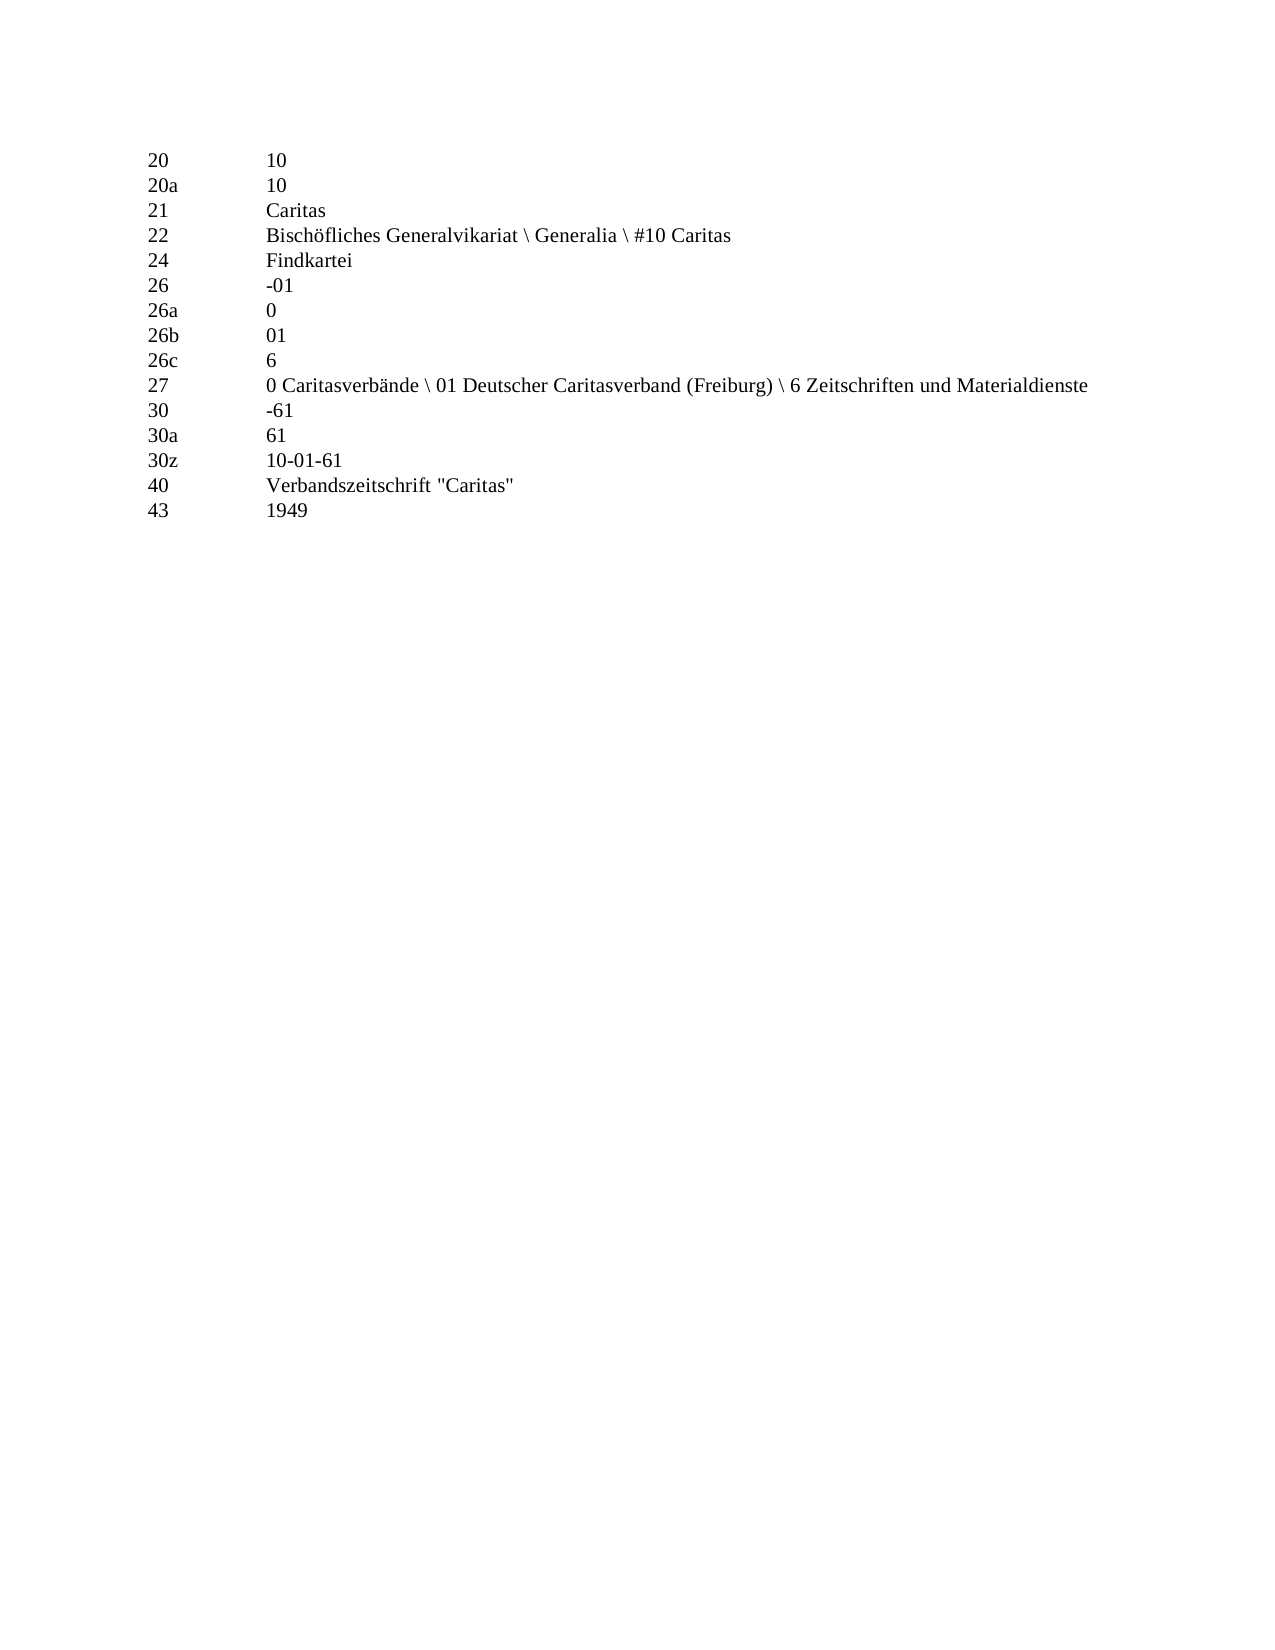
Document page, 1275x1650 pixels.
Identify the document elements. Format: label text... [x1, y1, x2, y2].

text 20 10 [148, 148, 1127, 173]
text 22 Bischöfliches Generalvikariat \ Generalia \ #10 Caritas [148, 223, 1127, 248]
text 30z 10-01-61 [148, 448, 1127, 473]
text 30a 61 [148, 423, 1127, 448]
text 26 -01 [148, 273, 1127, 298]
text 20a 10 [148, 173, 1127, 198]
text 24 Findkartei [148, 248, 1127, 273]
text 43 1949 [148, 498, 1127, 523]
text 30 -61 [148, 398, 1127, 423]
text 26a 0 [148, 298, 1127, 323]
text 26c 6 [148, 348, 1127, 373]
text 27 0 Caritasverbände \ 01 Deutscher Caritasverband (Freiburg) \ 6 Zeitschriften und Materialdienste [148, 373, 1127, 398]
text 40 t[2{Verbandszeitschrift} 1{"Caritas"}]t [148, 473, 1127, 498]
text 26b 01 [148, 323, 1127, 348]
text 21 Caritas [148, 198, 1127, 223]
